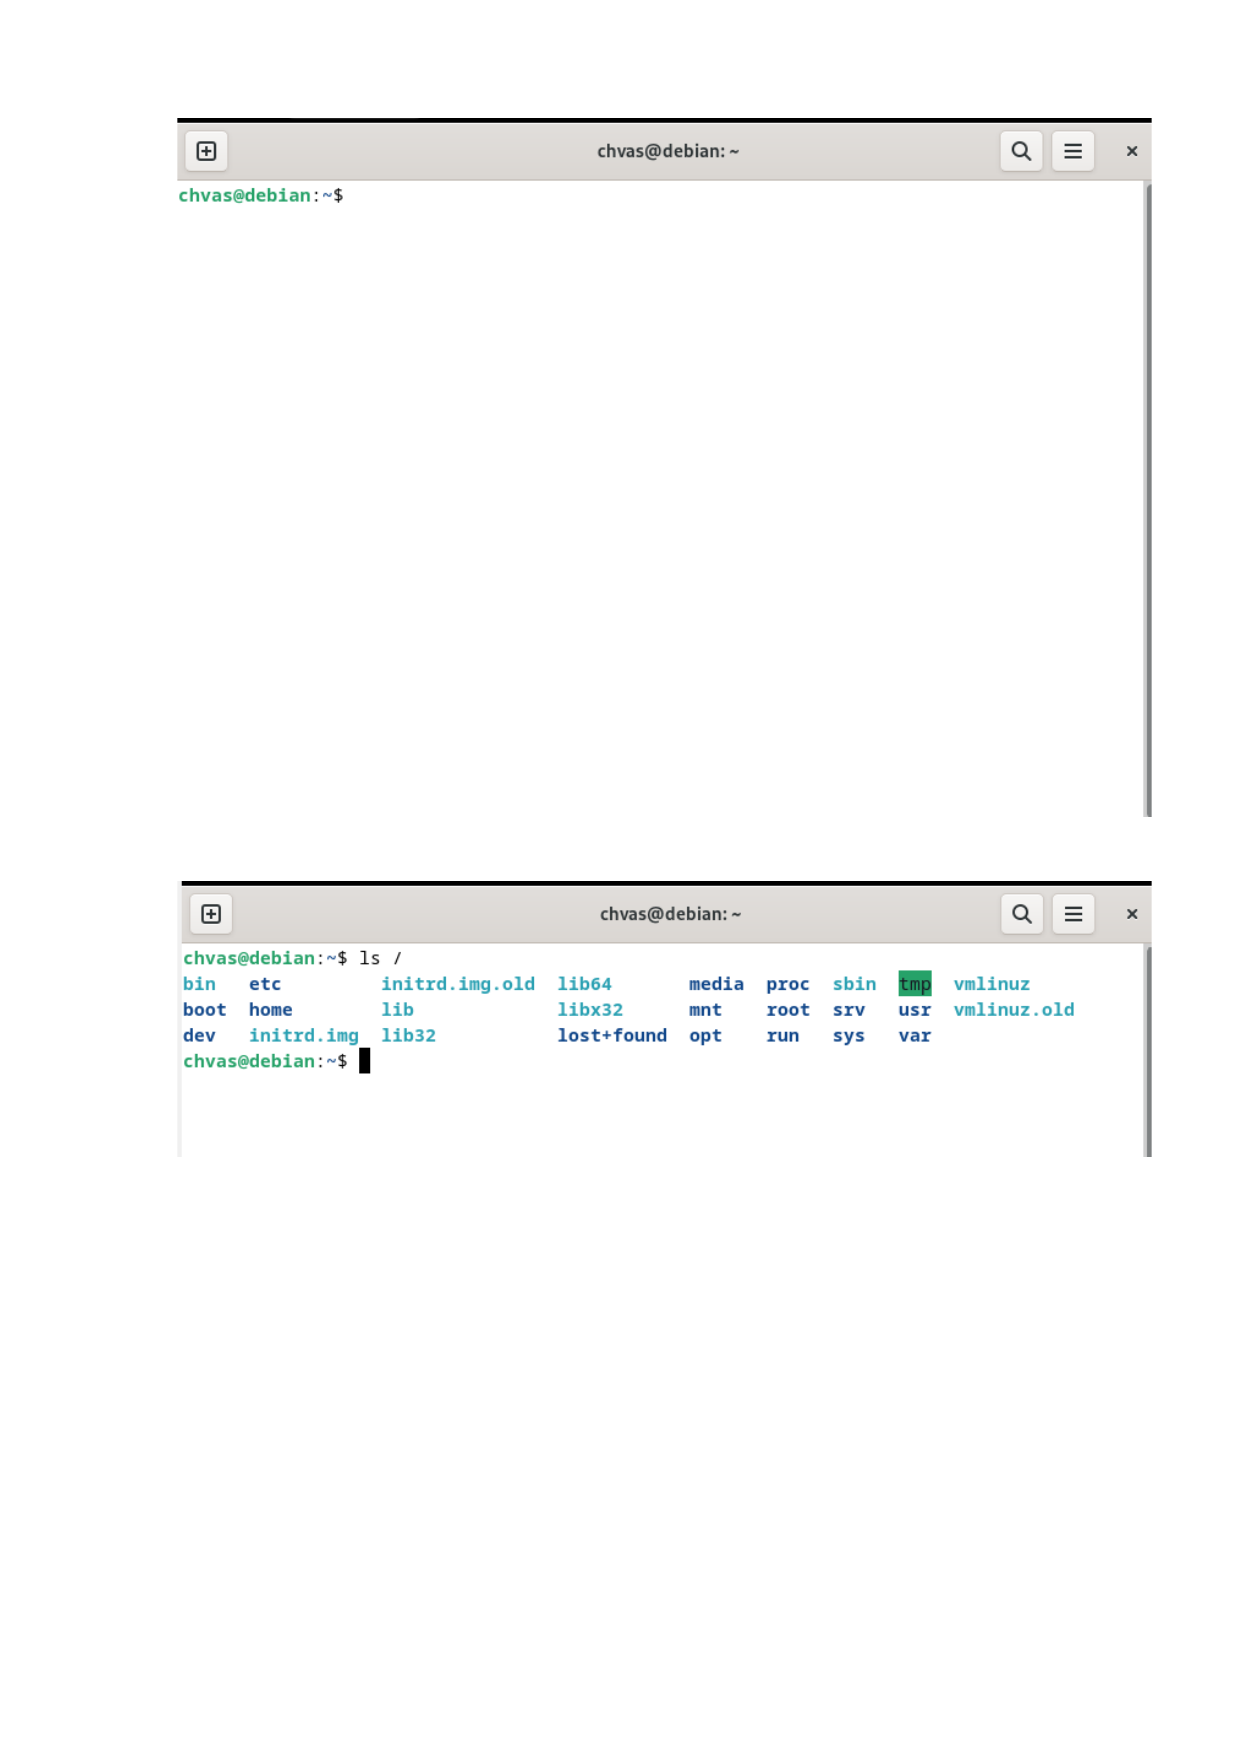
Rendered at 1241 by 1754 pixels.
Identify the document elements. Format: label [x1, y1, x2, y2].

picture [177, 118, 1152, 817]
picture [177, 881, 1152, 1157]
